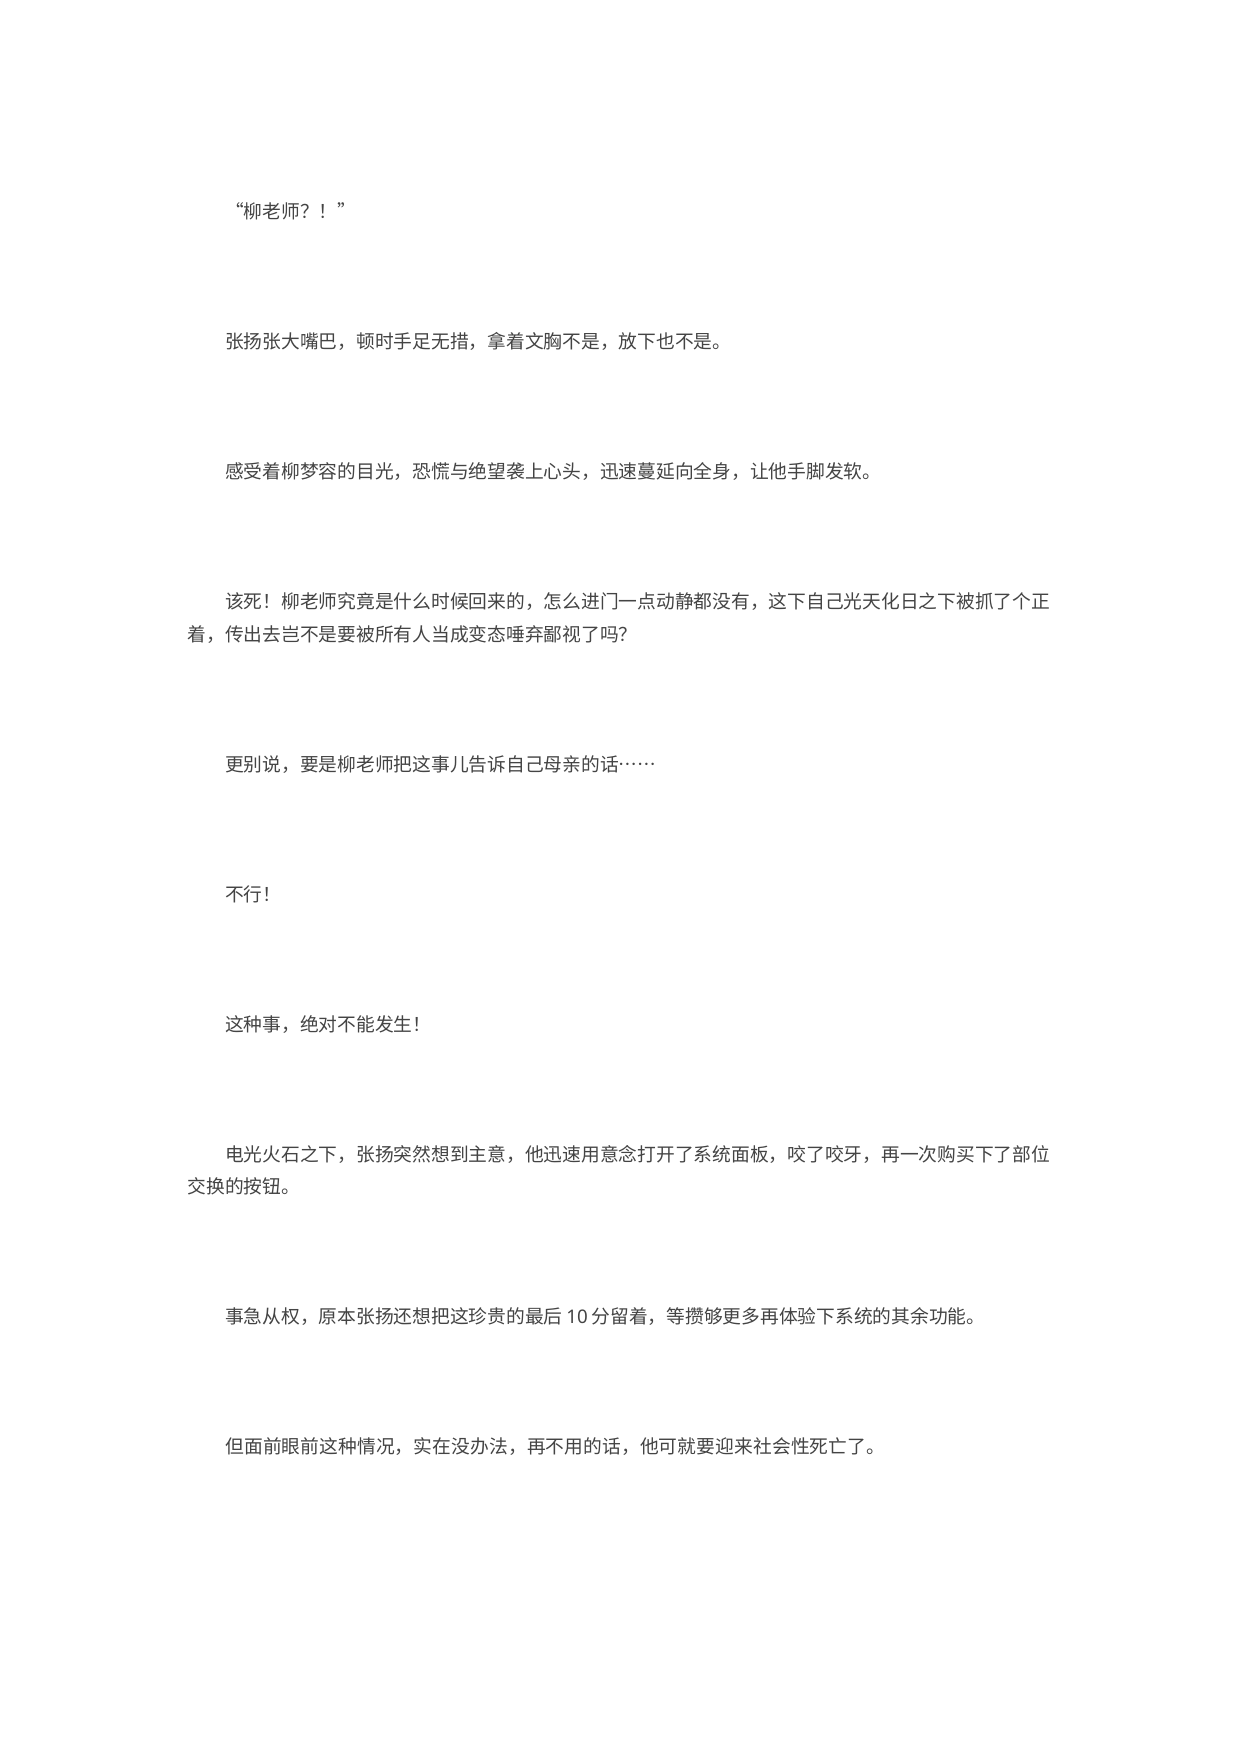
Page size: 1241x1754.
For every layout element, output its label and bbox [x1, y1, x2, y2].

text [187, 162, 1053, 1494]
